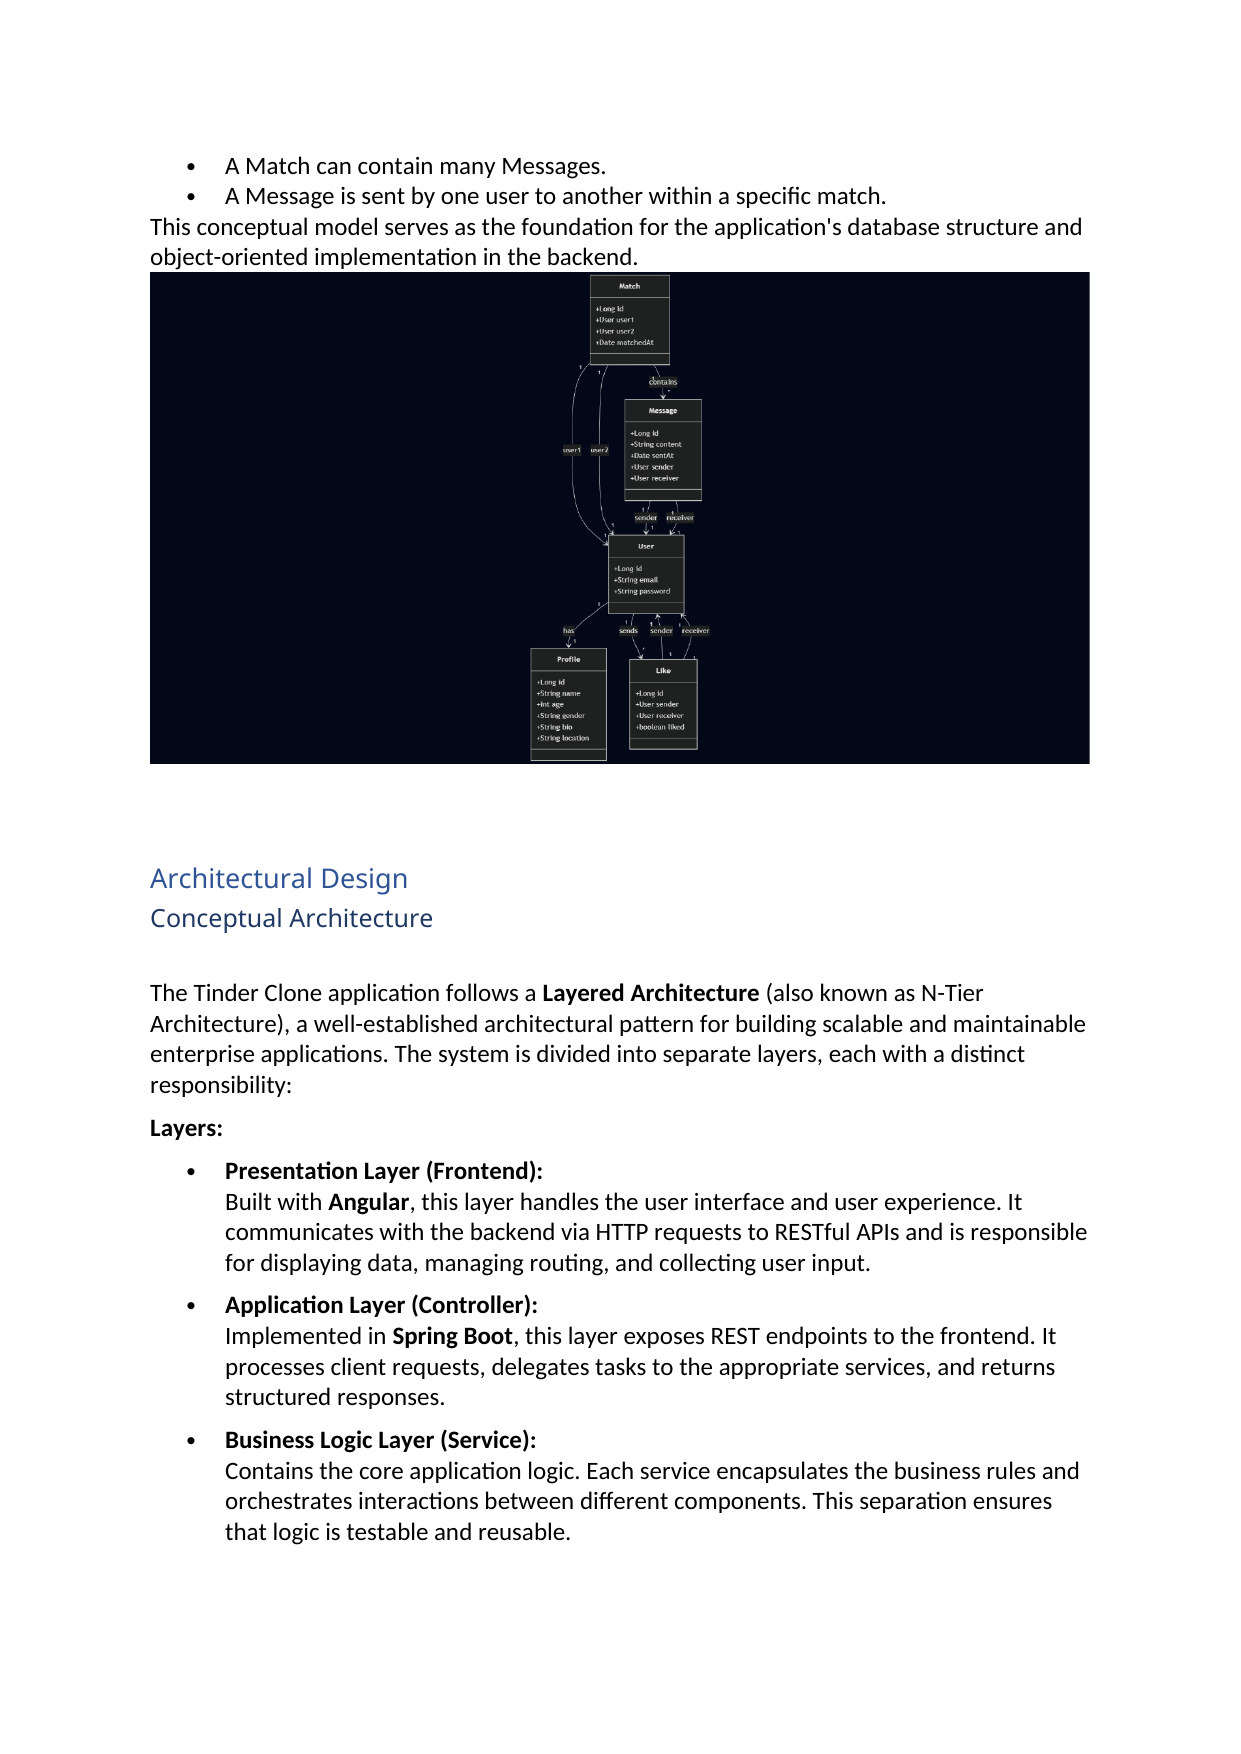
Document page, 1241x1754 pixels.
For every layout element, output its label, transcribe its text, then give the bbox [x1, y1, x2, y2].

list A Message is sent by one user to another within a specific match. [187, 181, 1090, 211]
list Application Layer (Controller): Implemented in Spring Boot, this layer exposes REST endpoints to the frontend. It processes client requests, delegates tasks to the appropriate services, and returns structured responses. [187, 1290, 1090, 1412]
subtitle Architectural Design [150, 859, 1090, 896]
text Layers: [150, 1112, 1090, 1143]
list Presentation Layer (Frontend): Built with Angular, this layer handles the user interface and user experience. It communicates with the backend via HTTP requests to RESTful APIs and is responsible for displaying data, managing routing, and collecting user input. [187, 1155, 1090, 1277]
text This conceptual model serves as the foundation for the application's database structure and object-oriented implementation in the backend. [150, 211, 1090, 272]
subtitle Conceptual Architecture [150, 900, 1090, 934]
picture [150, 272, 1090, 764]
list Business Logic Layer (Service): Contains the core application logic. Each service encapsulates the business rules and orchestrates interactions between different components. This separation ensures that logic is testable and reusable. [187, 1424, 1090, 1546]
list A Match can contain many Messages. [187, 150, 1090, 181]
text The Tinder Clone application follows a Layered Architecture (also known as N-Tier Architecture), a well-established architectural pattern for building scalable and maintainable enterprise applications. The system is divided into separate layers, each with a distinct responsibility: [150, 977, 1090, 1099]
